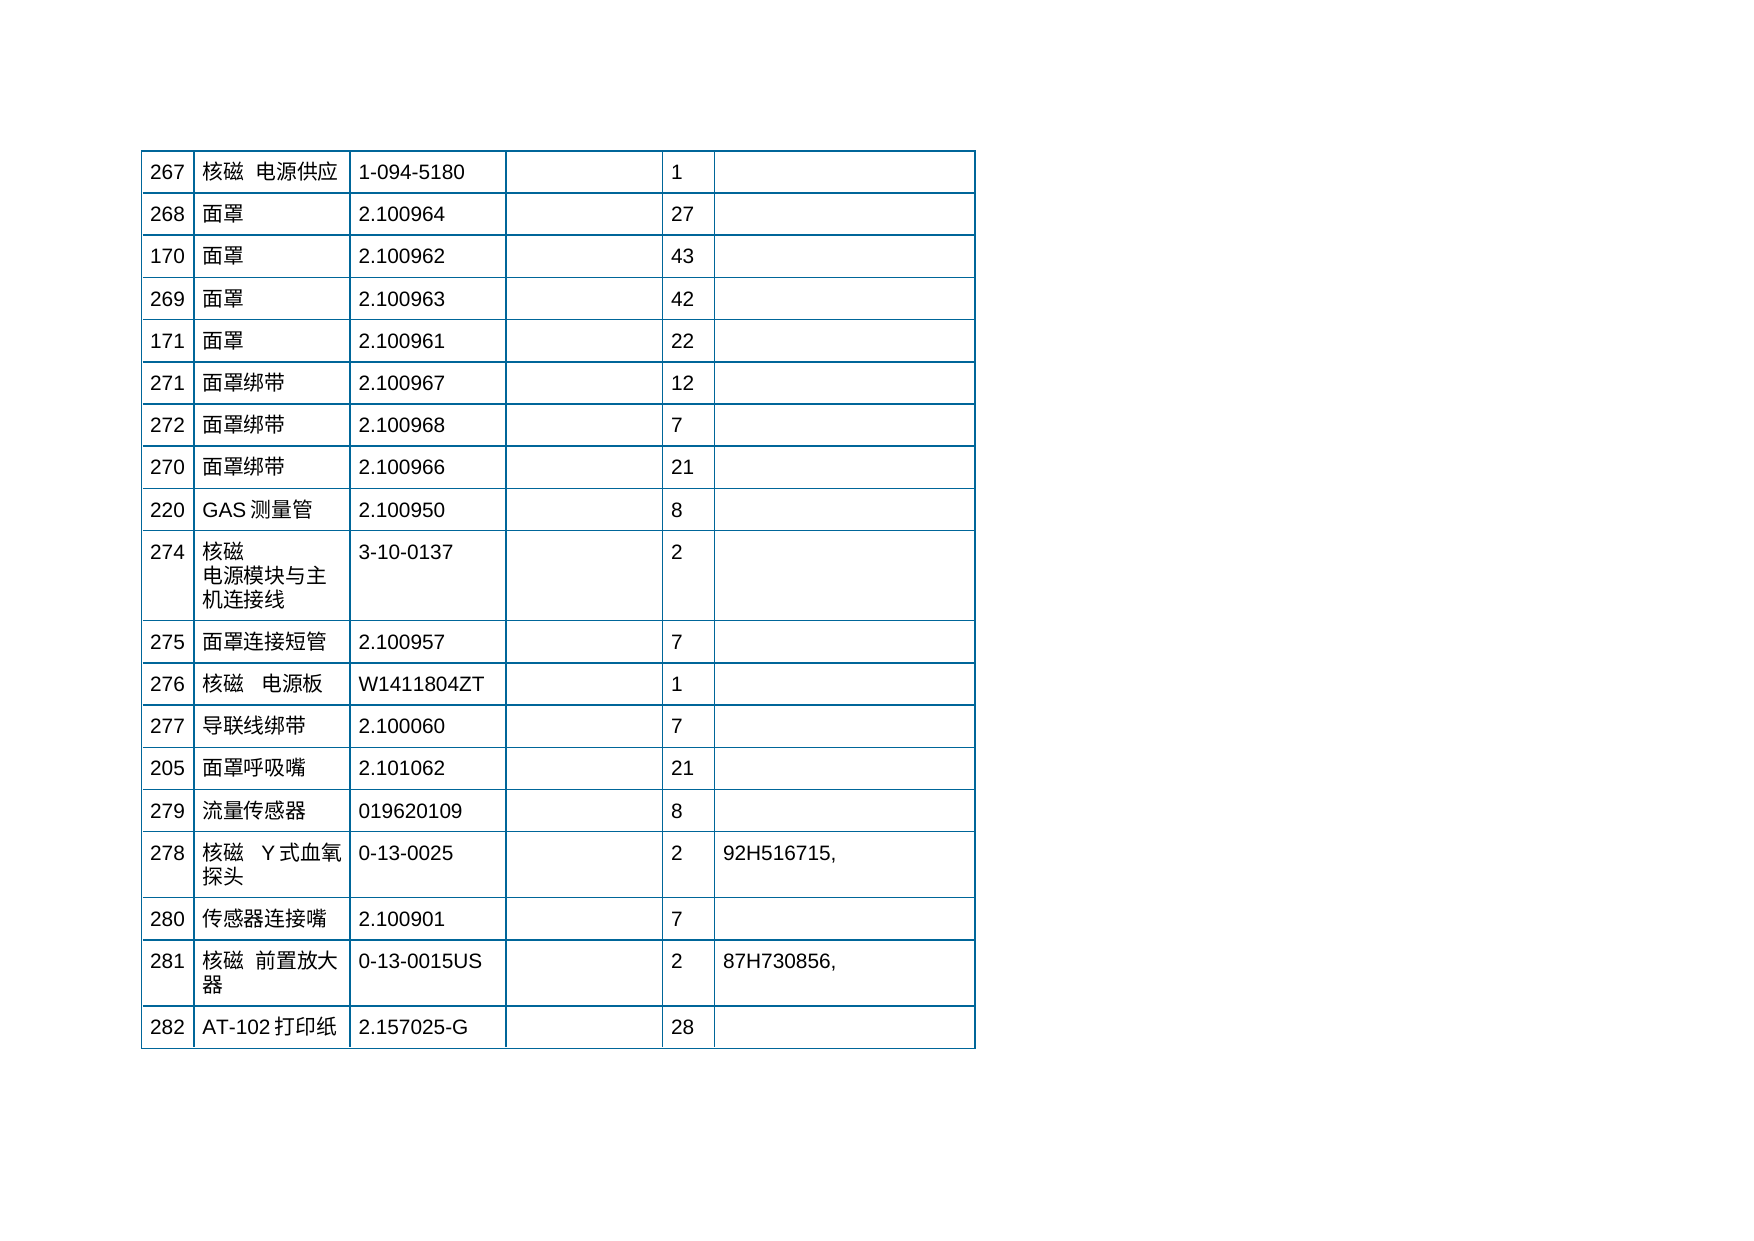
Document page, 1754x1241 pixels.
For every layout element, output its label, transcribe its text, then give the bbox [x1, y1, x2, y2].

table_cell [507, 941, 662, 1005]
table_cell 274 [142, 531, 193, 620]
table_cell 面罩绑带 [195, 363, 349, 403]
table_cell 019620109 [351, 790, 505, 831]
table_cell [507, 898, 662, 939]
table_cell 核磁 电源供应 [195, 152, 349, 192]
table_cell 171 [142, 320, 193, 361]
table_cell [715, 664, 974, 704]
table_cell 170 [142, 235, 193, 277]
table_cell 2 [663, 531, 714, 620]
table_cell [715, 1007, 974, 1047]
table_cell W1411804ZT [351, 664, 505, 704]
table_cell [507, 832, 662, 897]
table_cell 0-13-0025 [351, 832, 505, 897]
table_cell [507, 405, 662, 445]
table_cell 7 [663, 706, 714, 746]
table_cell 2.100966 [351, 447, 505, 487]
table_cell [715, 531, 974, 620]
table_cell [715, 320, 974, 361]
table_cell 282 [142, 1006, 193, 1047]
table_cell 21 [663, 447, 714, 487]
table_cell [715, 152, 974, 192]
table_cell [715, 621, 974, 662]
table_cell 7 [663, 898, 714, 939]
table_cell 28 [663, 1007, 714, 1047]
table_cell [507, 363, 662, 403]
table_cell [715, 898, 974, 939]
table_cell [507, 706, 662, 746]
table_cell [715, 278, 974, 319]
table_cell 42 [663, 278, 714, 319]
table_cell 1-094-5180 [351, 152, 505, 192]
table_cell 8 [663, 790, 714, 831]
table_cell 1 [663, 664, 714, 704]
table_cell 2.100957 [351, 621, 505, 662]
table_cell 7 [663, 405, 714, 445]
table_cell 面罩 [195, 194, 349, 234]
table_cell 278 [142, 832, 193, 897]
table_cell [715, 194, 974, 234]
table_cell 面罩呼吸嘴 [195, 748, 349, 788]
table_cell 流量传感器 [195, 790, 349, 831]
table_cell 275 [142, 621, 193, 662]
table_cell 220 [142, 489, 193, 530]
table_cell 271 [142, 362, 193, 403]
table_cell [507, 152, 662, 192]
table_cell [507, 664, 662, 704]
table_cell [507, 320, 662, 361]
table_cell 2.100901 [351, 898, 505, 939]
table_cell 2.157025-G [351, 1007, 505, 1047]
table_cell 21 [663, 748, 714, 788]
table_cell 2 [663, 832, 714, 897]
table_cell 面罩 [195, 236, 349, 277]
table_cell AT-102打印纸 [195, 1007, 349, 1047]
table_cell 43 [663, 236, 714, 277]
table_cell 277 [142, 705, 193, 746]
table_cell 面罩 [195, 278, 349, 319]
table_cell [715, 790, 974, 831]
table_cell 269 [142, 278, 193, 319]
table_cell [507, 236, 662, 277]
table_cell [507, 194, 662, 234]
table_cell [507, 1007, 662, 1047]
table_cell 22 [663, 320, 714, 361]
table_cell 92H516715, [715, 832, 974, 897]
table_cell 核磁 电源模块与主机连接线 [195, 531, 349, 620]
table_cell 核磁 前置放大器 [195, 941, 349, 1005]
table_cell 面罩绑带 [195, 405, 349, 445]
table_cell [507, 790, 662, 831]
table_cell 面罩绑带 [195, 447, 349, 487]
table_cell 2.100964 [351, 194, 505, 234]
table_cell 7 [663, 621, 714, 662]
table_cell 270 [142, 446, 193, 487]
table_cell 3-10-0137 [351, 531, 505, 620]
table_cell 面罩连接短管 [195, 621, 349, 662]
table_cell 2.100968 [351, 405, 505, 445]
table_cell 280 [142, 898, 193, 939]
table_cell [715, 447, 974, 487]
table_cell [507, 621, 662, 662]
table_cell 2 [663, 941, 714, 1005]
table_cell 276 [142, 663, 193, 704]
table_cell 87H730856, [715, 941, 974, 1005]
table_cell 2.101062 [351, 748, 505, 788]
table_cell [715, 236, 974, 277]
table_cell 2.100962 [351, 236, 505, 277]
table_cell 205 [142, 748, 193, 788]
table_cell 267 [142, 152, 193, 192]
table_cell [715, 489, 974, 530]
table_cell 核磁 电源板 [195, 664, 349, 704]
table_cell 12 [663, 363, 714, 403]
table_cell [715, 363, 974, 403]
table_cell 2.100060 [351, 706, 505, 746]
table_cell [507, 531, 662, 620]
table_cell 导联线绑带 [195, 706, 349, 746]
table_cell 281 [142, 940, 193, 1005]
table_cell 272 [142, 404, 193, 445]
table_cell 2.100950 [351, 489, 505, 530]
table_cell [715, 748, 974, 788]
table_cell [715, 706, 974, 746]
table_cell 8 [663, 489, 714, 530]
table_cell 2.100967 [351, 363, 505, 403]
table_cell 传感器连接嘴 [195, 898, 349, 939]
table_cell [507, 447, 662, 487]
table_cell 2.100961 [351, 320, 505, 361]
table_cell 面罩 [195, 320, 349, 361]
table_cell [507, 748, 662, 788]
table_cell 27 [663, 194, 714, 234]
table_cell [507, 278, 662, 319]
table_cell 268 [142, 193, 193, 234]
table_cell 0-13-0015US [351, 941, 505, 1005]
table_cell 核磁 Y式血氧探头 [195, 832, 349, 897]
table_cell 1 [663, 152, 714, 192]
table_cell GAS测量管 [195, 489, 349, 530]
table_cell [715, 405, 974, 445]
table_cell 2.100963 [351, 278, 505, 319]
table_cell [507, 489, 662, 530]
table_cell 279 [142, 790, 193, 831]
